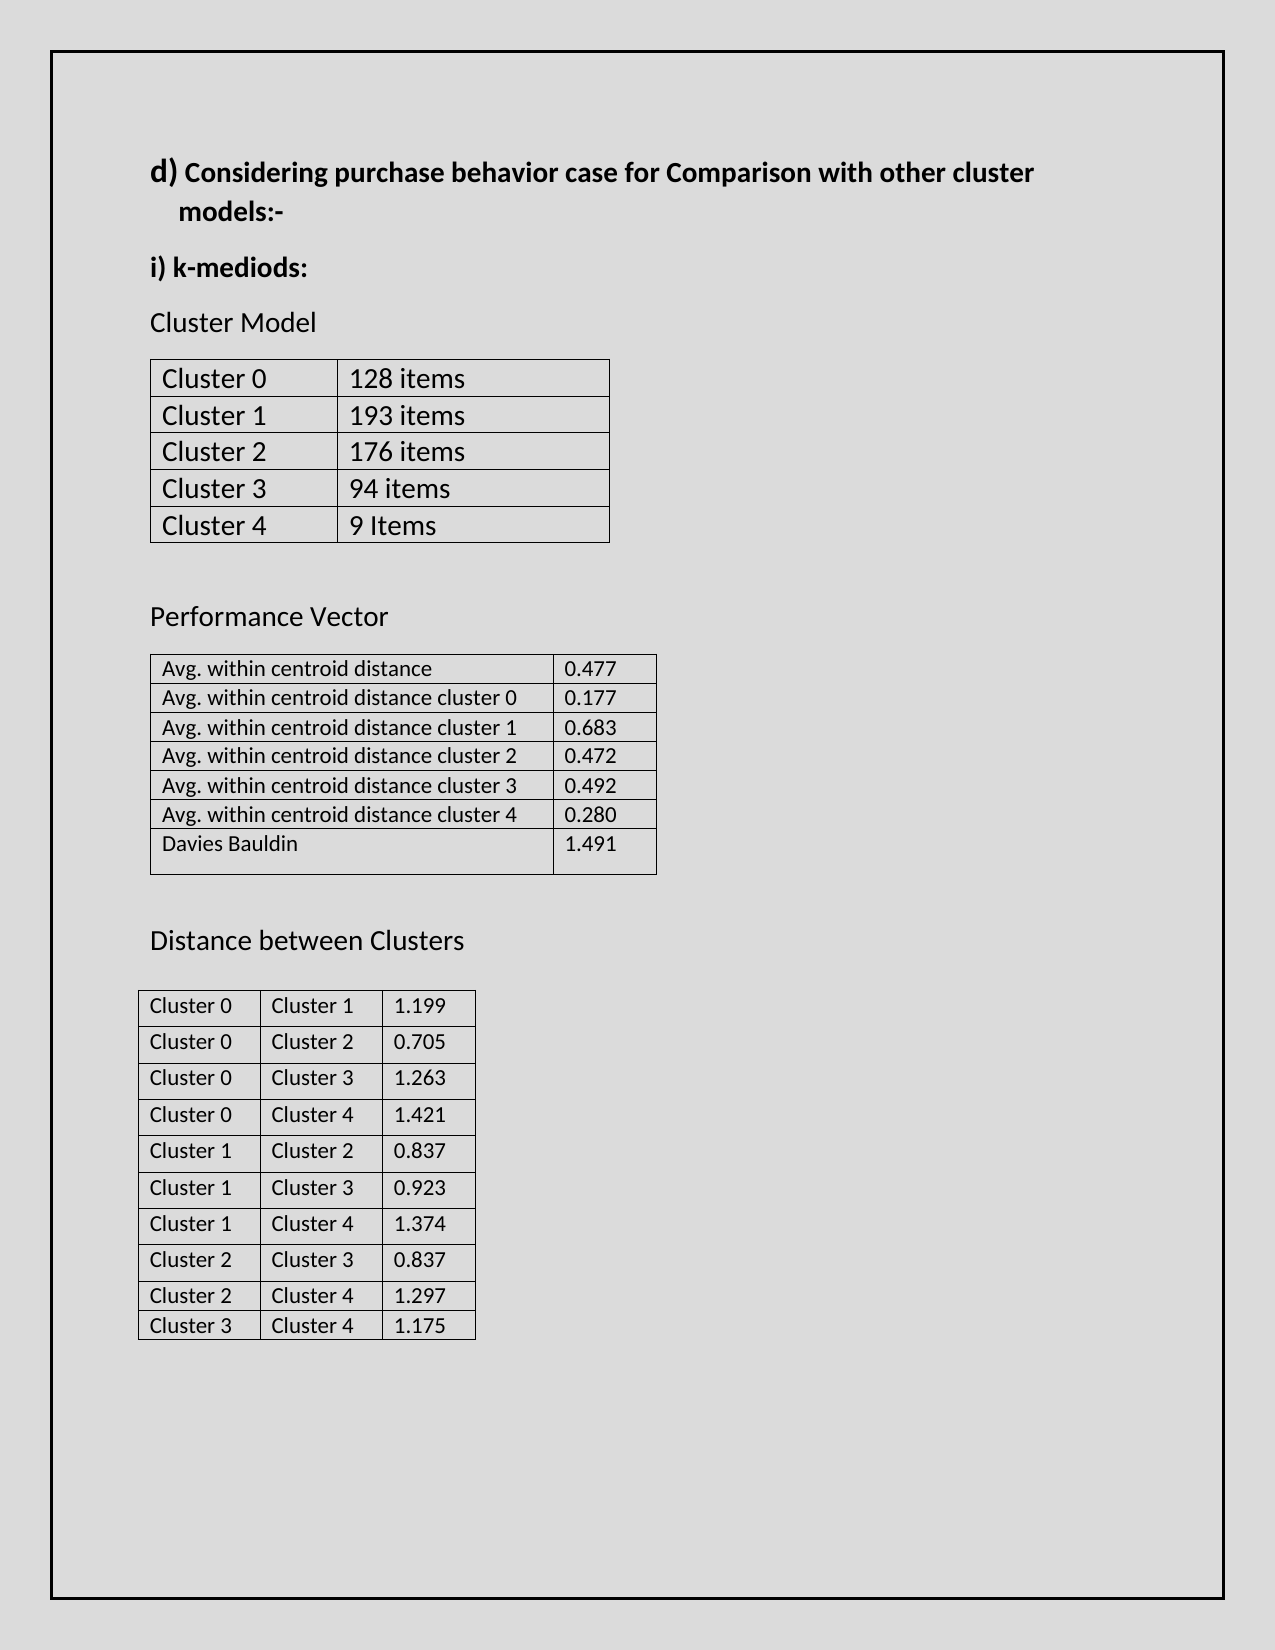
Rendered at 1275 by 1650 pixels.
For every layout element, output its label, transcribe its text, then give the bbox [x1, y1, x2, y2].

table_cell 0.280 [554, 800, 656, 828]
table_header Cluster 1 [261, 991, 382, 1026]
table_cell 1.263 [383, 1064, 475, 1099]
table_cell 0.492 [554, 771, 656, 799]
table_cell 0.837 [383, 1245, 475, 1281]
table_cell Cluster 0 [139, 1027, 260, 1062]
table_cell 94 items [338, 470, 609, 506]
table_header Cluster 0 [151, 360, 337, 396]
table_cell 9 Items [338, 507, 609, 542]
table_cell Avg. within centroid distance cluster 2 [151, 742, 553, 770]
table_cell Cluster 3 [139, 1311, 260, 1339]
table_cell 193 items [338, 397, 609, 432]
table_header Cluster 0 [139, 991, 260, 1026]
table_header 1.199 [383, 991, 475, 1026]
table_cell Davies Bauldin [151, 829, 553, 874]
table_header 128 items [338, 360, 609, 396]
table_cell 1.175 [383, 1311, 475, 1339]
table_cell Cluster 4 [151, 507, 337, 542]
table_cell 0.705 [383, 1027, 475, 1062]
table_cell Cluster 4 [261, 1311, 382, 1339]
table_cell Cluster 1 [139, 1173, 260, 1208]
table_cell 1.374 [383, 1209, 475, 1244]
table_cell Cluster 2 [261, 1136, 382, 1172]
table_cell Avg. within centroid distance cluster 4 [151, 800, 553, 828]
table_cell 0.683 [554, 713, 656, 741]
text Cluster Model [150, 304, 1125, 339]
table_cell 176 items [338, 433, 609, 469]
table_cell 1.421 [383, 1100, 475, 1135]
table_header Avg. within centroid distance [151, 655, 553, 682]
table_cell Avg. within centroid distance cluster 3 [151, 771, 553, 799]
table_cell Cluster 3 [151, 470, 337, 506]
table_cell Cluster 3 [261, 1245, 382, 1281]
table_cell 0.923 [383, 1173, 475, 1208]
table_cell Cluster 1 [139, 1136, 260, 1172]
table_cell Cluster 4 [261, 1209, 382, 1244]
table_cell Cluster 4 [261, 1100, 382, 1135]
table_cell 0.472 [554, 742, 656, 770]
table_cell 1.491 [554, 829, 656, 874]
table_cell Cluster 0 [139, 1100, 260, 1135]
table_cell Cluster 2 [139, 1282, 260, 1310]
table_cell 1.297 [383, 1282, 475, 1310]
table_cell Cluster 2 [151, 433, 337, 469]
table_cell 0.837 [383, 1136, 475, 1172]
text Performance Vector [150, 598, 1125, 634]
text d) Considering purchase behavior case for Comparison with other cluster models:- [150, 150, 1125, 229]
text Distance between Clusters [150, 922, 1125, 957]
table_cell Cluster 1 [151, 397, 337, 432]
table_cell Cluster 2 [139, 1245, 260, 1281]
table_header 0.477 [554, 655, 656, 682]
table_cell Avg. within centroid distance cluster 1 [151, 713, 553, 741]
table_cell Cluster 2 [261, 1027, 382, 1062]
table_cell Cluster 3 [261, 1064, 382, 1099]
table_cell 0.177 [554, 684, 656, 712]
table_cell Cluster 4 [261, 1282, 382, 1310]
table_cell Avg. within centroid distance cluster 0 [151, 684, 553, 712]
table_cell Cluster 0 [139, 1064, 260, 1099]
table_cell Cluster 1 [139, 1209, 260, 1244]
table_cell Cluster 3 [261, 1173, 382, 1208]
text i) k-mediods: [150, 249, 1125, 284]
